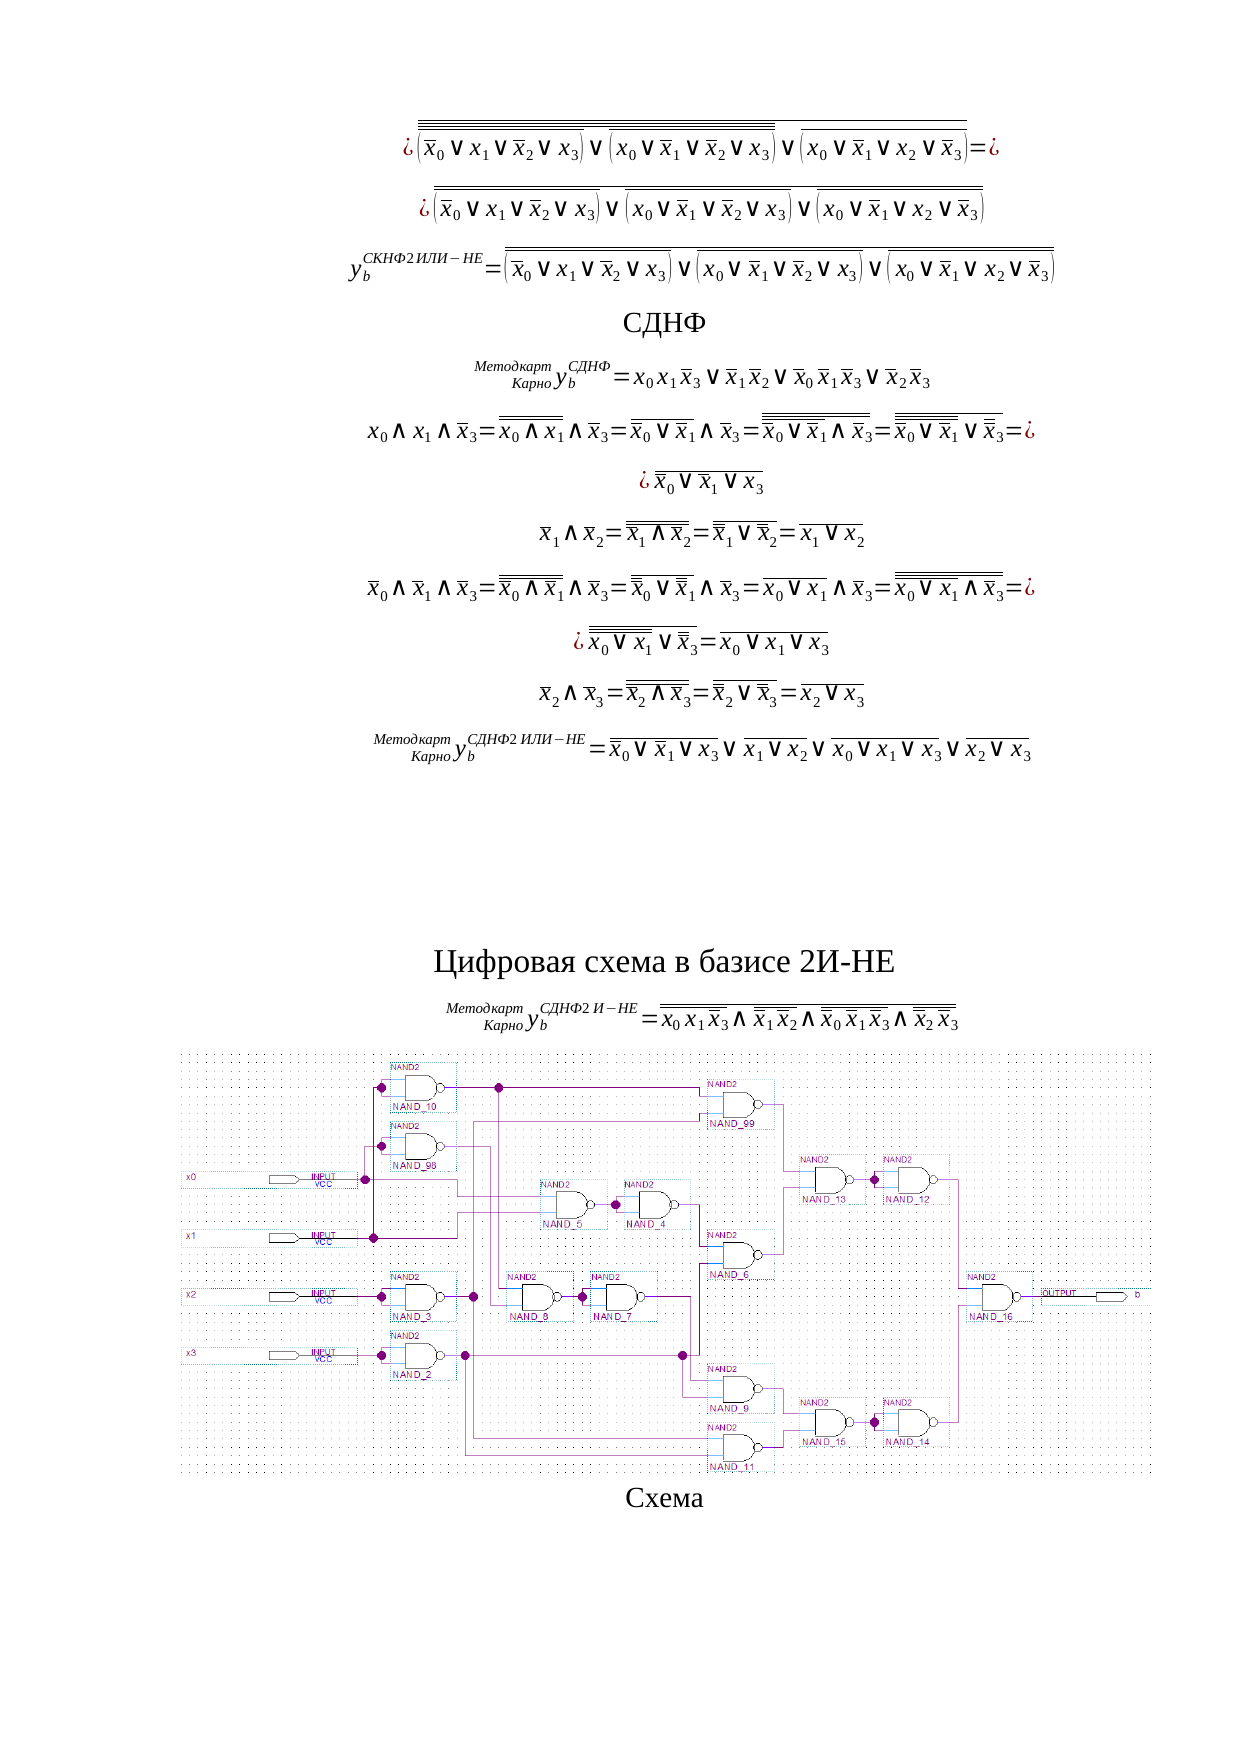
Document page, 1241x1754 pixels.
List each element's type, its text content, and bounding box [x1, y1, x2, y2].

picture [177, 1053, 1152, 1478]
subtitle СДНФ [177, 305, 1152, 339]
text Схема [177, 1478, 1152, 1513]
subtitle Цифровая схема в базисе 2И-НЕ [177, 942, 1152, 980]
